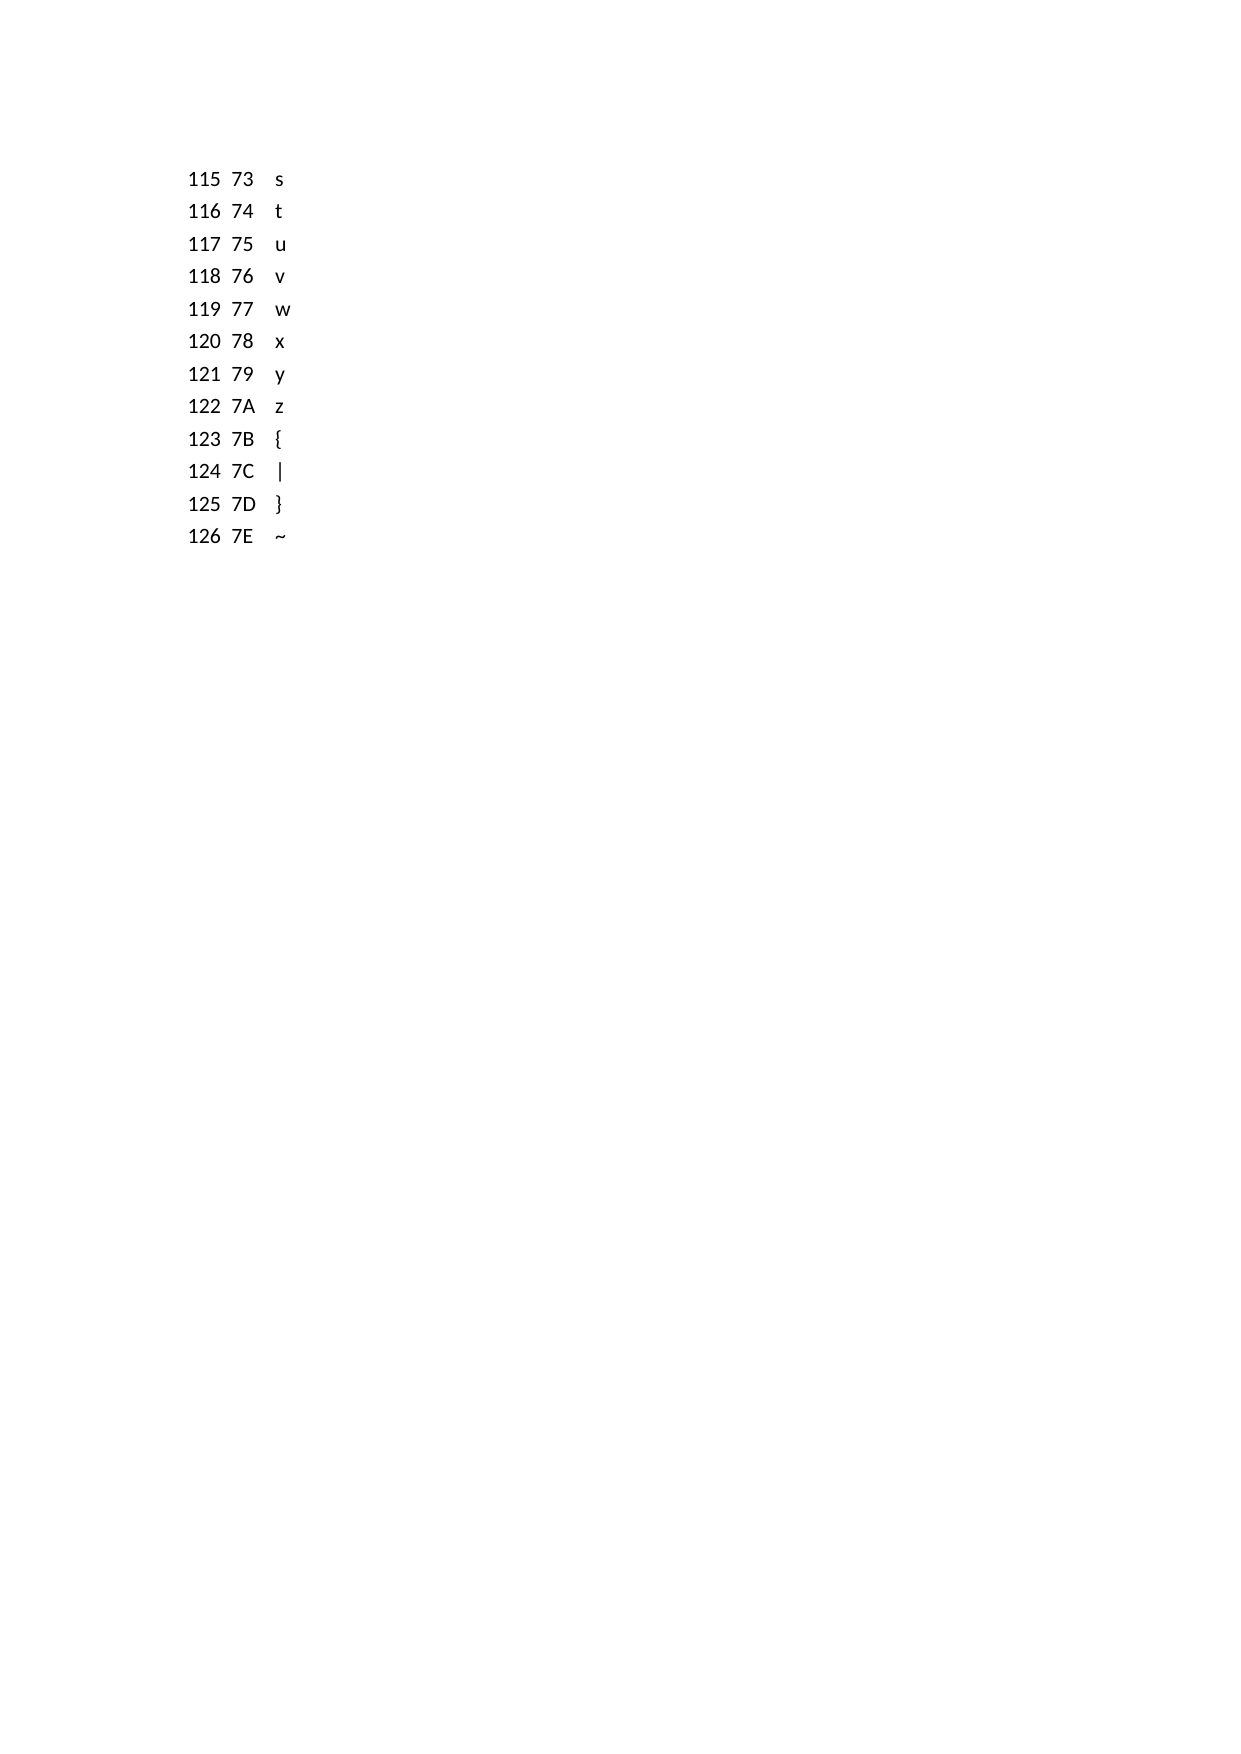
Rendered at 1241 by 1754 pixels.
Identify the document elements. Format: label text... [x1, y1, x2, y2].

text 125 7D } [187, 487, 1053, 519]
text 123 7B { [187, 422, 1053, 454]
text 118 76 v [187, 259, 1053, 292]
text 116 74 t [187, 194, 1053, 227]
text 115 73 s [187, 162, 1053, 194]
text 124 7C | [187, 454, 1053, 487]
text 126 7E ~ [187, 519, 1053, 552]
text 122 7A z [187, 389, 1053, 422]
text 121 79 y [187, 357, 1053, 389]
text 120 78 x [187, 324, 1053, 357]
text 119 77 w [187, 292, 1053, 324]
text 117 75 u [187, 227, 1053, 259]
